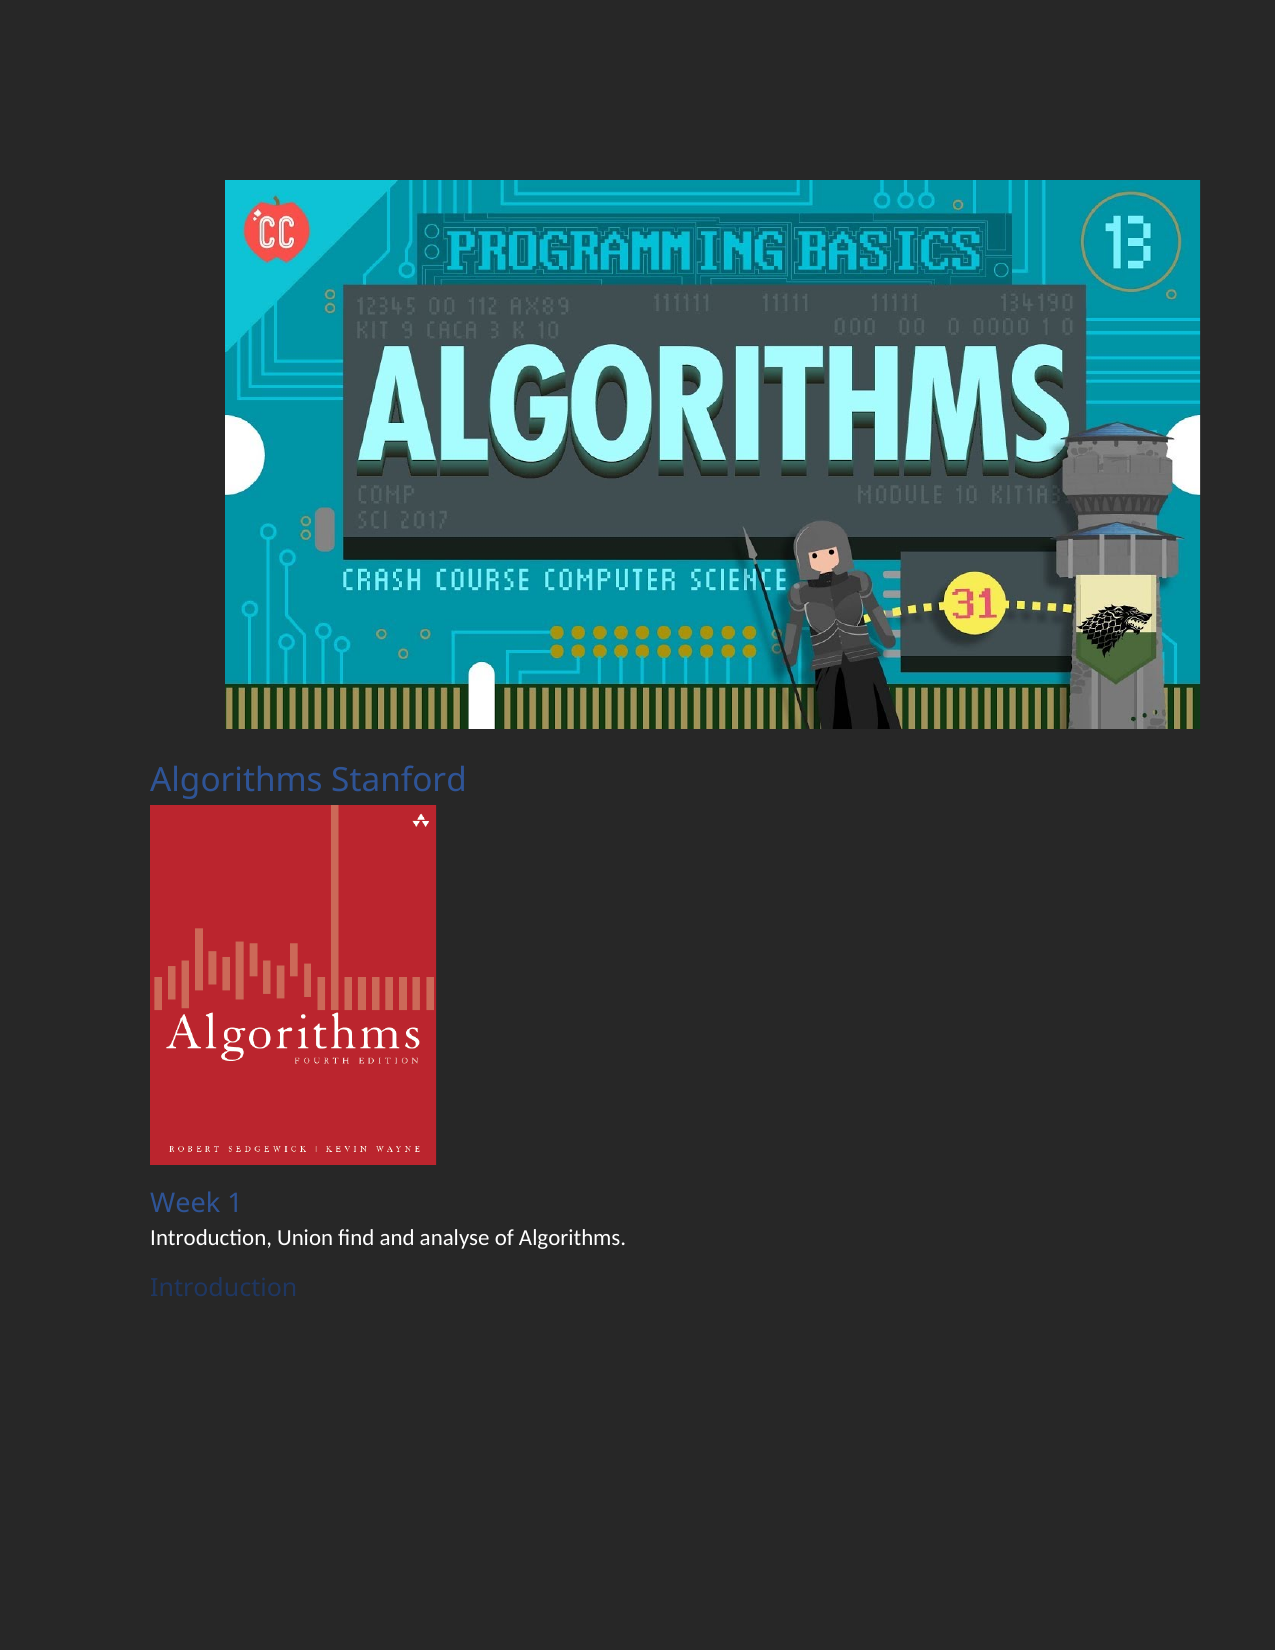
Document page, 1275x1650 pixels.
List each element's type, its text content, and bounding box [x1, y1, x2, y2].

subtitle Introduction [150, 1270, 1125, 1304]
picture [225, 180, 1200, 729]
picture [150, 805, 437, 1165]
subtitle Week 1 [150, 1183, 1125, 1220]
text Introduction, Union find and analyse of Algorithms. [150, 1223, 1125, 1251]
subtitle Algorithms Stanford [150, 756, 1125, 801]
